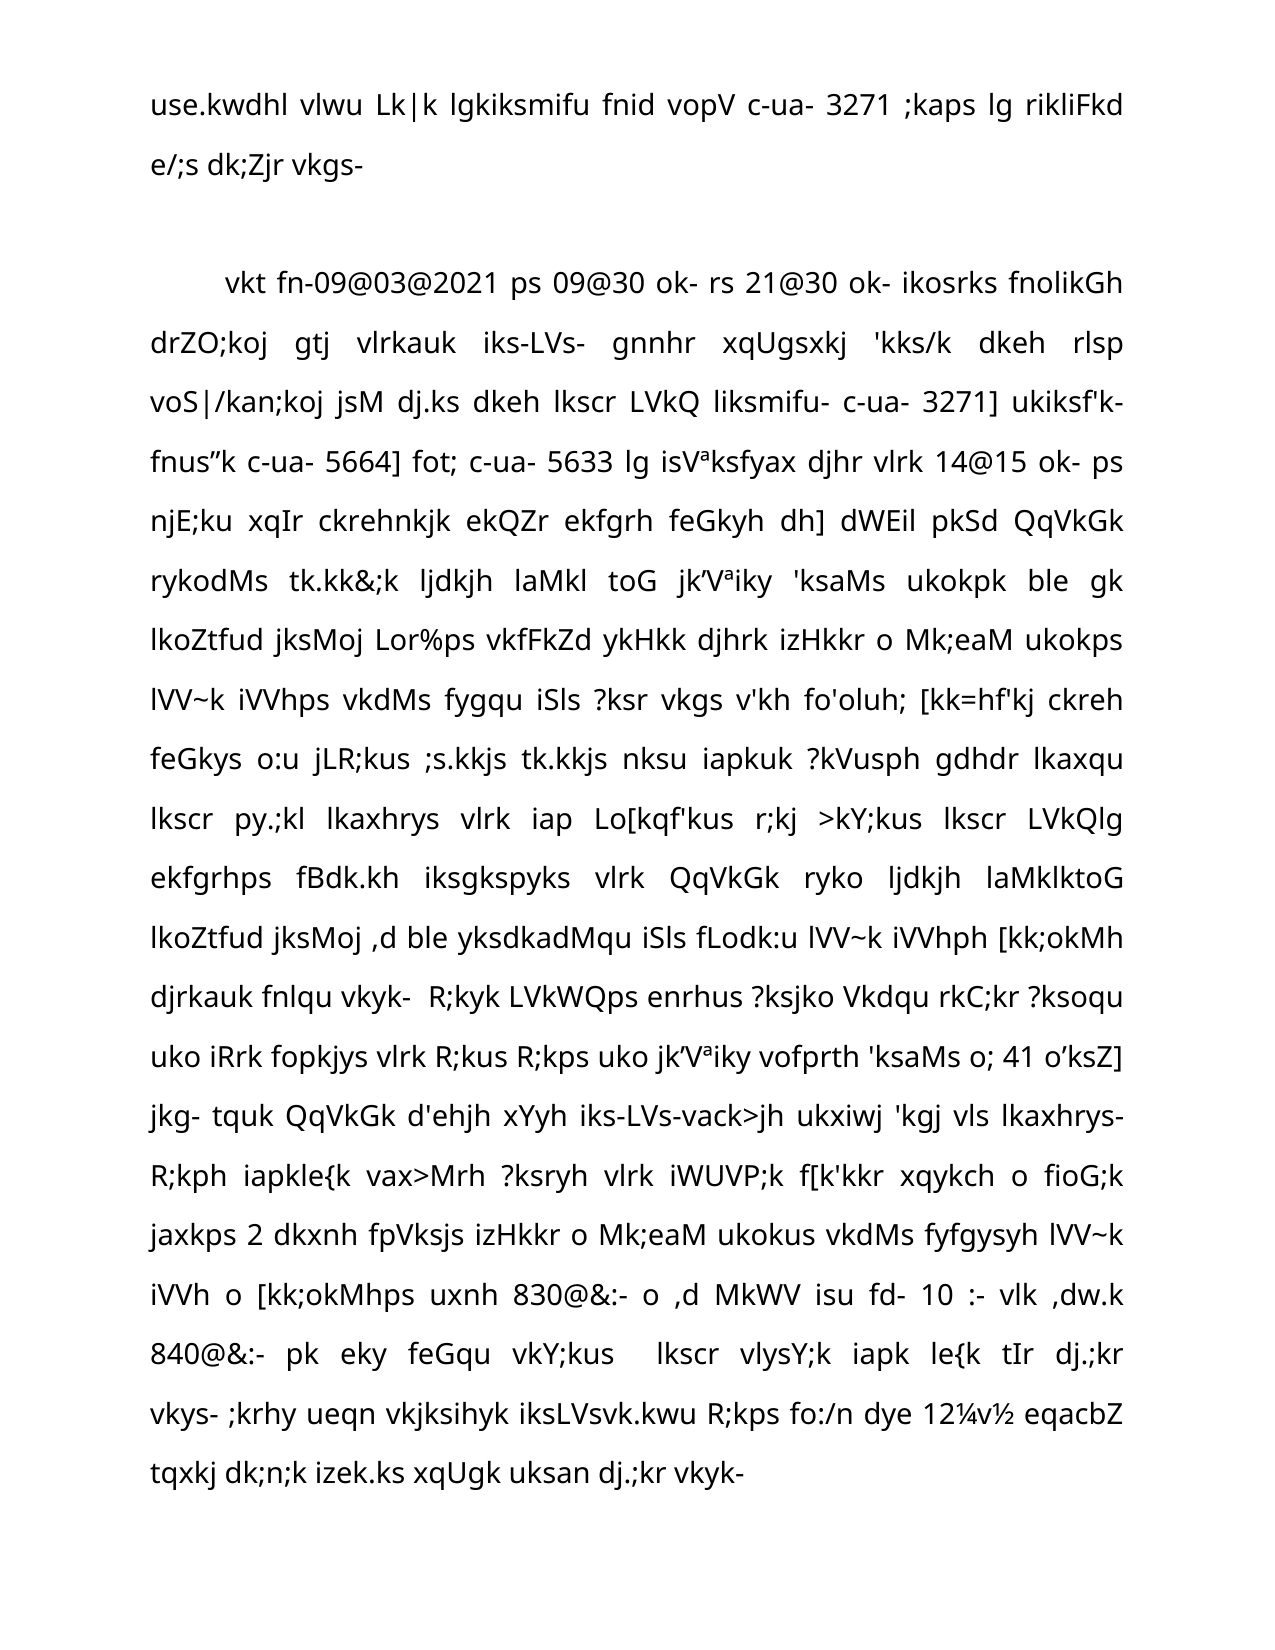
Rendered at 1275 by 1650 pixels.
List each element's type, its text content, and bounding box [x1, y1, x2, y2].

text vkt fn-09@03@2021 ps 09@30 ok- rs 21@30 ok- ikosrks fnolikGh drZO;koj gtj vlrkauk iks-LVs- gnnhr xqUgsxkj 'kks/k dkeh rlsp voS|/kan;koj jsM dj.ks dkeh lkscr LVkQ liksmifu- c-ua- 3271] ukiksf'k- fnus”k c-ua- 5664] fot; c-ua- 5633 lg isVªksfyax djhr vlrk 14@15 ok- ps njE;ku xqIr ckrehnkjk ekQZr ekfgrh feGkyh dh] dWEil pkSd QqVkGk rykodMs tk.kk&;k ljdkjh laMkl toG jk’Vªiky 'ksaMs ukokpk ble gk lkoZtfud jksMoj Lor%ps vkfFkZd ykHkk djhrk izHkkr o Mk;eaM ukokps lVV~k iVVhps vkdMs fygqu iSls ?ksr vkgs v'kh fo'oluh; [kk=hf'kj ckreh feGkys o:u jLR;kus ;s.kkjs tk.kkjs nksu iapkuk ?kVusph gdhdr lkaxqu lkscr py.;kl lkaxhrys vlrk iap Lo[kqf'kus r;kj >kY;kus lkscr LVkQlg ekfgrhps fBdk.kh iksgkspyks vlrk QqVkGk ryko ljdkjh laMklktoG lkoZtfud jksMoj ,d ble yksdkadMqu iSls fLodk:u lVV~k iVVhph [kk;okMh djrkauk fnlqu vkyk- R;kyk LVkWQps enrhus ?ksjko Vkdqu rkC;kr ?ksoqu uko iRrk fopkjys vlrk R;kus R;kps uko jk’Vªiky vofprth 'ksaMs o; 41 o’ksZ] jkg- tquk QqVkGk d'ehjh xYyh iks-LVs-vack>jh ukxiwj 'kgj vls lkaxhrys- R;kph iapkle{k vax>Mrh ?ksryh vlrk iWUVP;k f[k'kkr xqykch o fioG;k jaxkps 2 dkxnh fpVksjs izHkkr o Mk;eaM ukokus vkdMs fyfgysyh lVV~k iVVh o [kk;okMhps uxnh 830@&:- o ,d MkWV isu fd- 10 :- vlk ,dw.k 840@&:- pk eky feGqu vkY;kus lkscr vlysY;k iapk le{k tIr dj.;kr vkys- ;krhy ueqn vkjksihyk iksLVsvk.kwu R;kps fo:/n dye 12¼v½ eqacbZ tqxkj dk;n;k izek.ks xqUgk uksan dj.;kr vkyk- [150, 263, 1125, 1492]
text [150, 84, 1125, 183]
